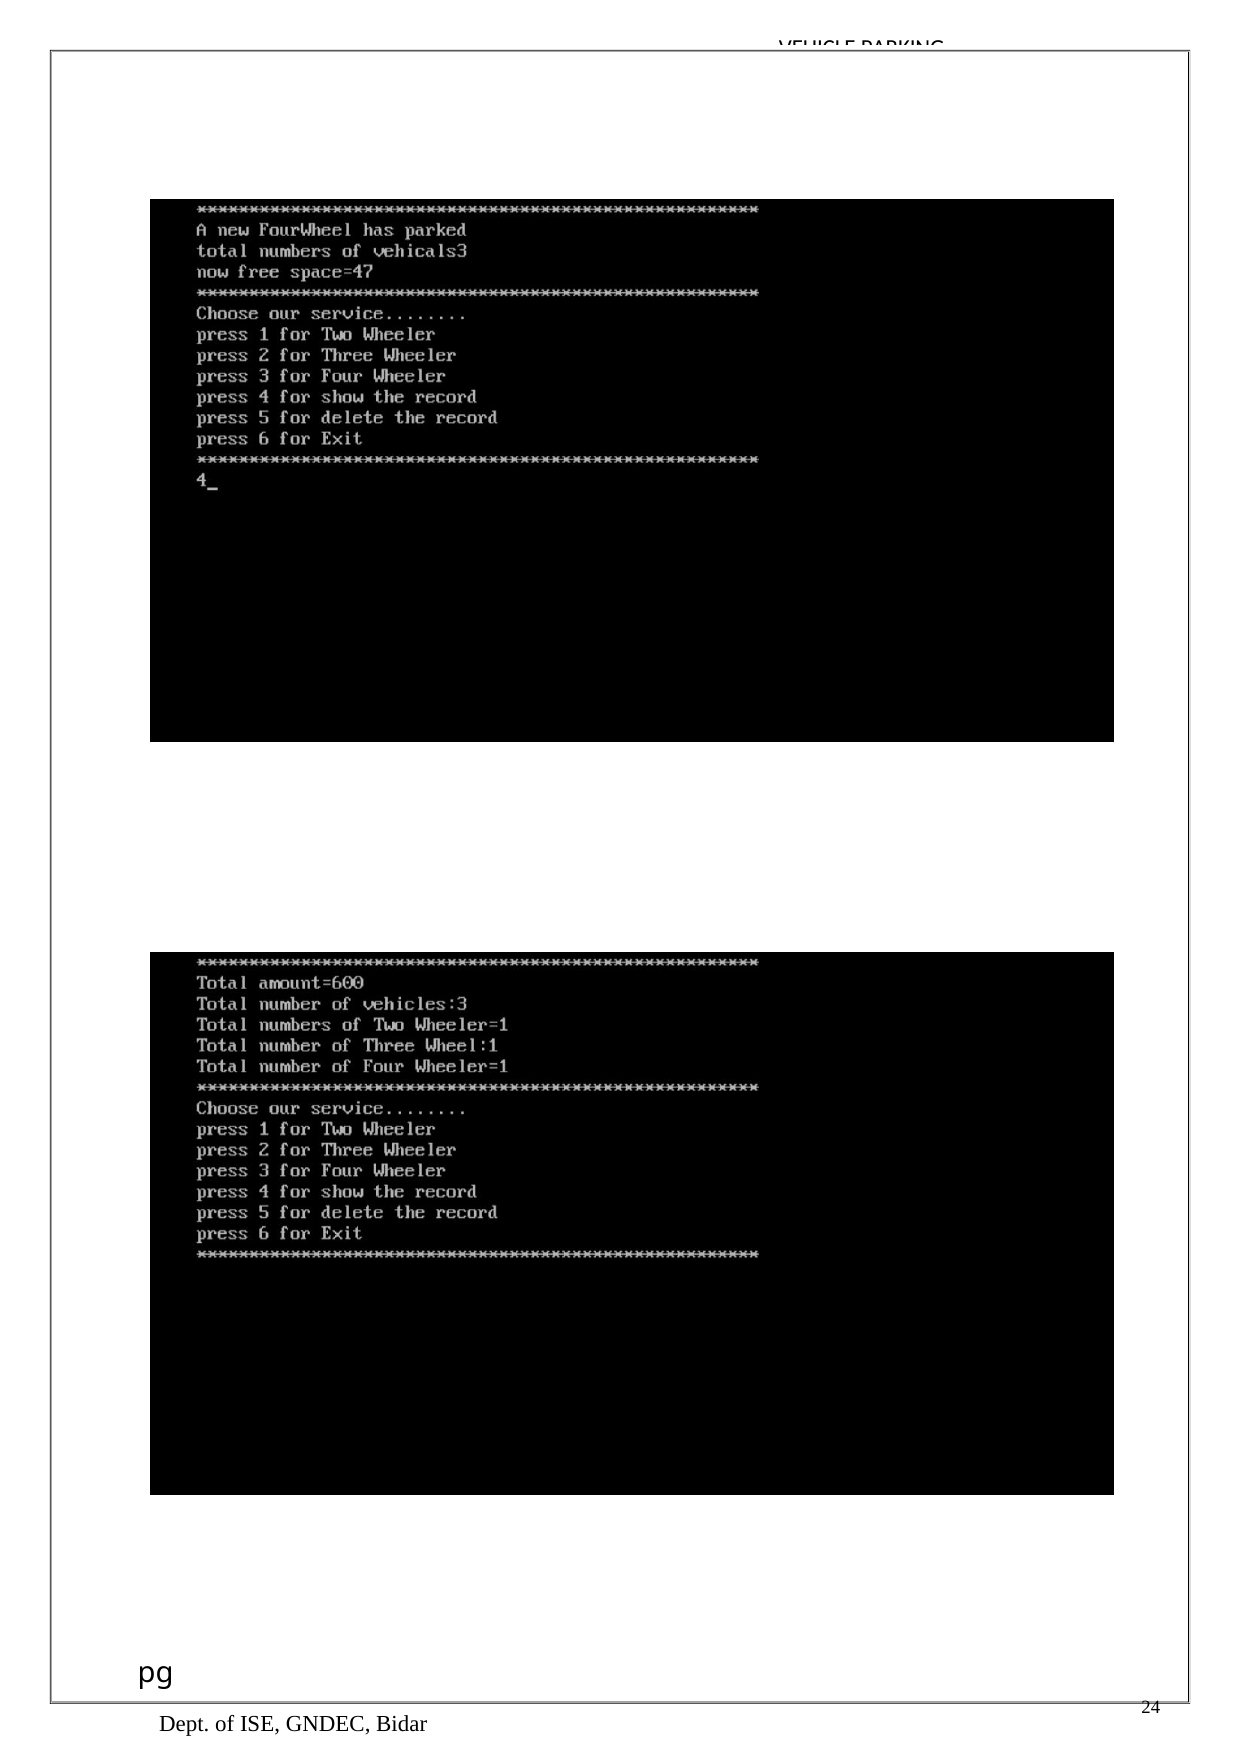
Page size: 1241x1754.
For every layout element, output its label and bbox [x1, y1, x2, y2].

picture [150, 952, 1114, 1495]
picture [150, 199, 1114, 742]
